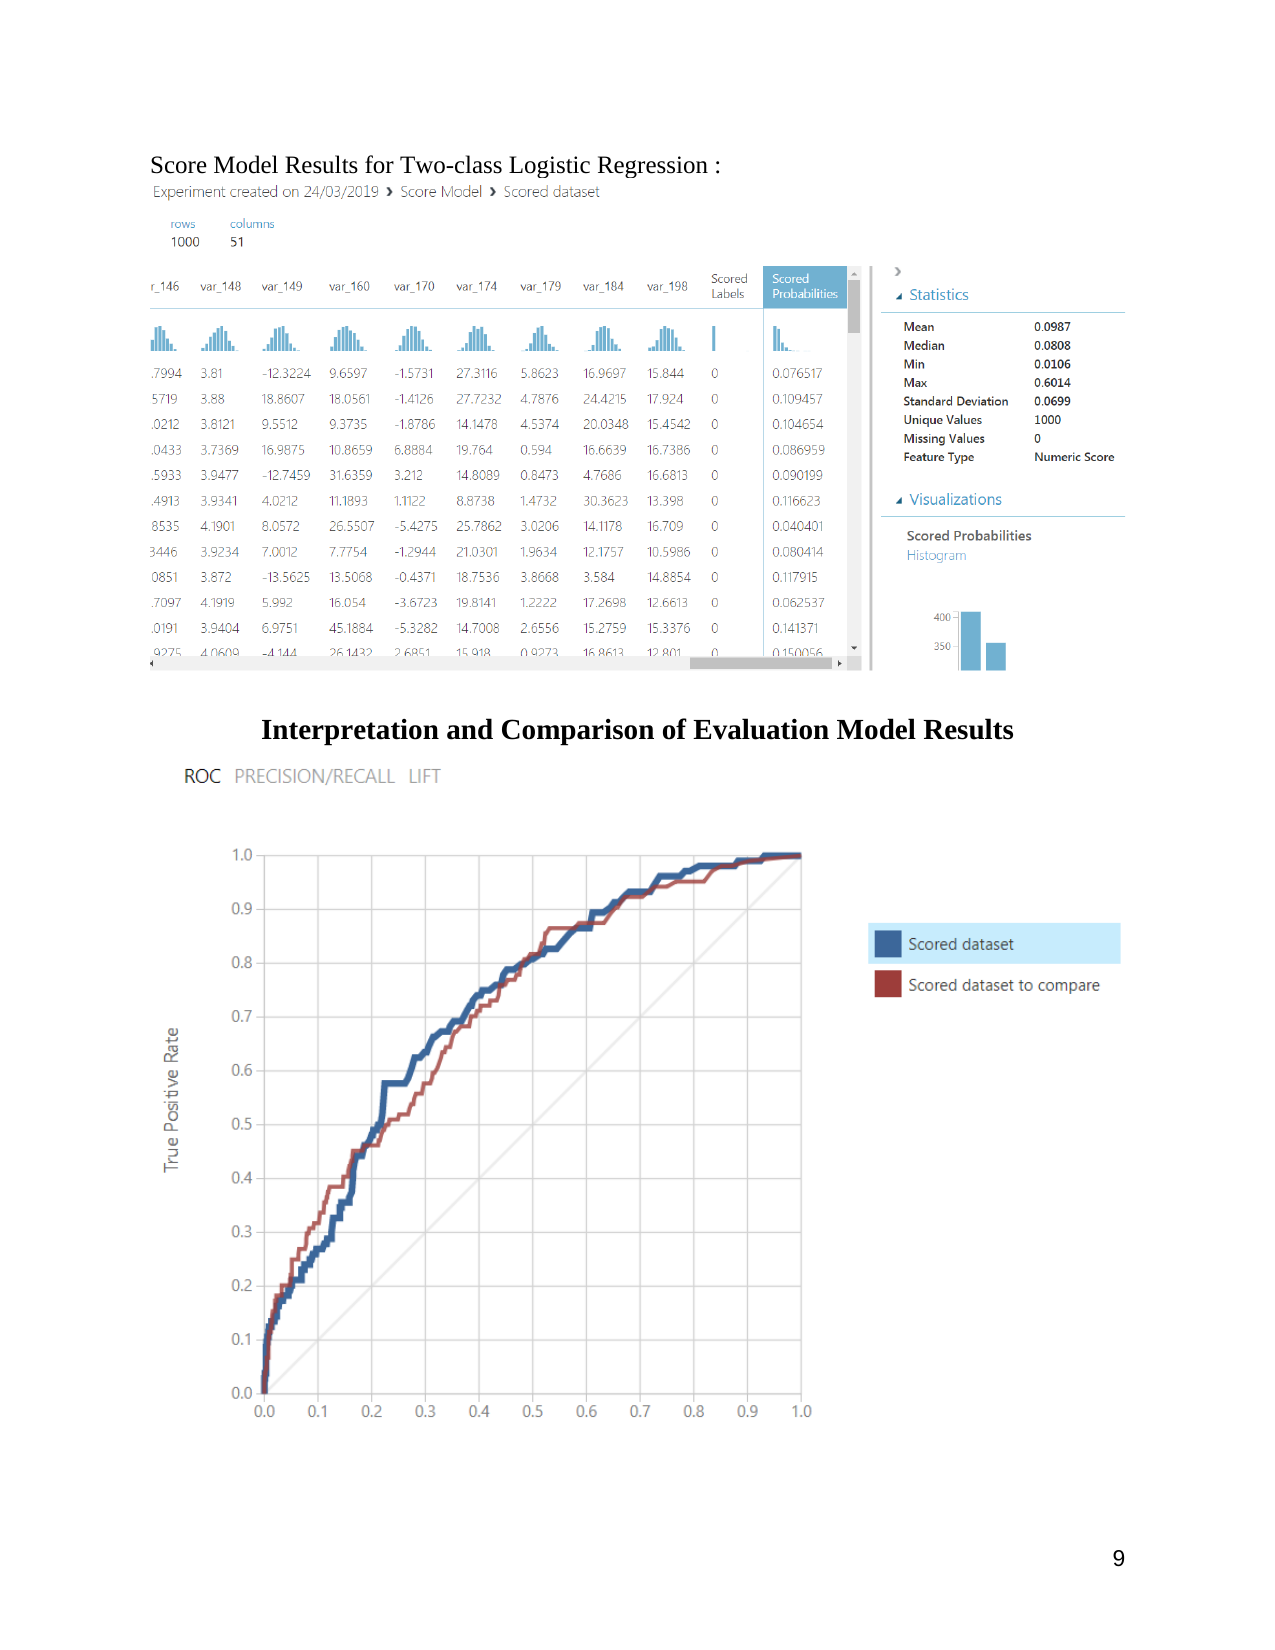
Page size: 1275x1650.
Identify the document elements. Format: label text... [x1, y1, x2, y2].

subtitle Interpretation and Comparison of Evaluation Model Results [150, 712, 1125, 746]
picture [150, 178, 1125, 671]
picture [150, 756, 1125, 1444]
text Score Model Results for Two-class Logistic Regression : [150, 150, 1125, 178]
